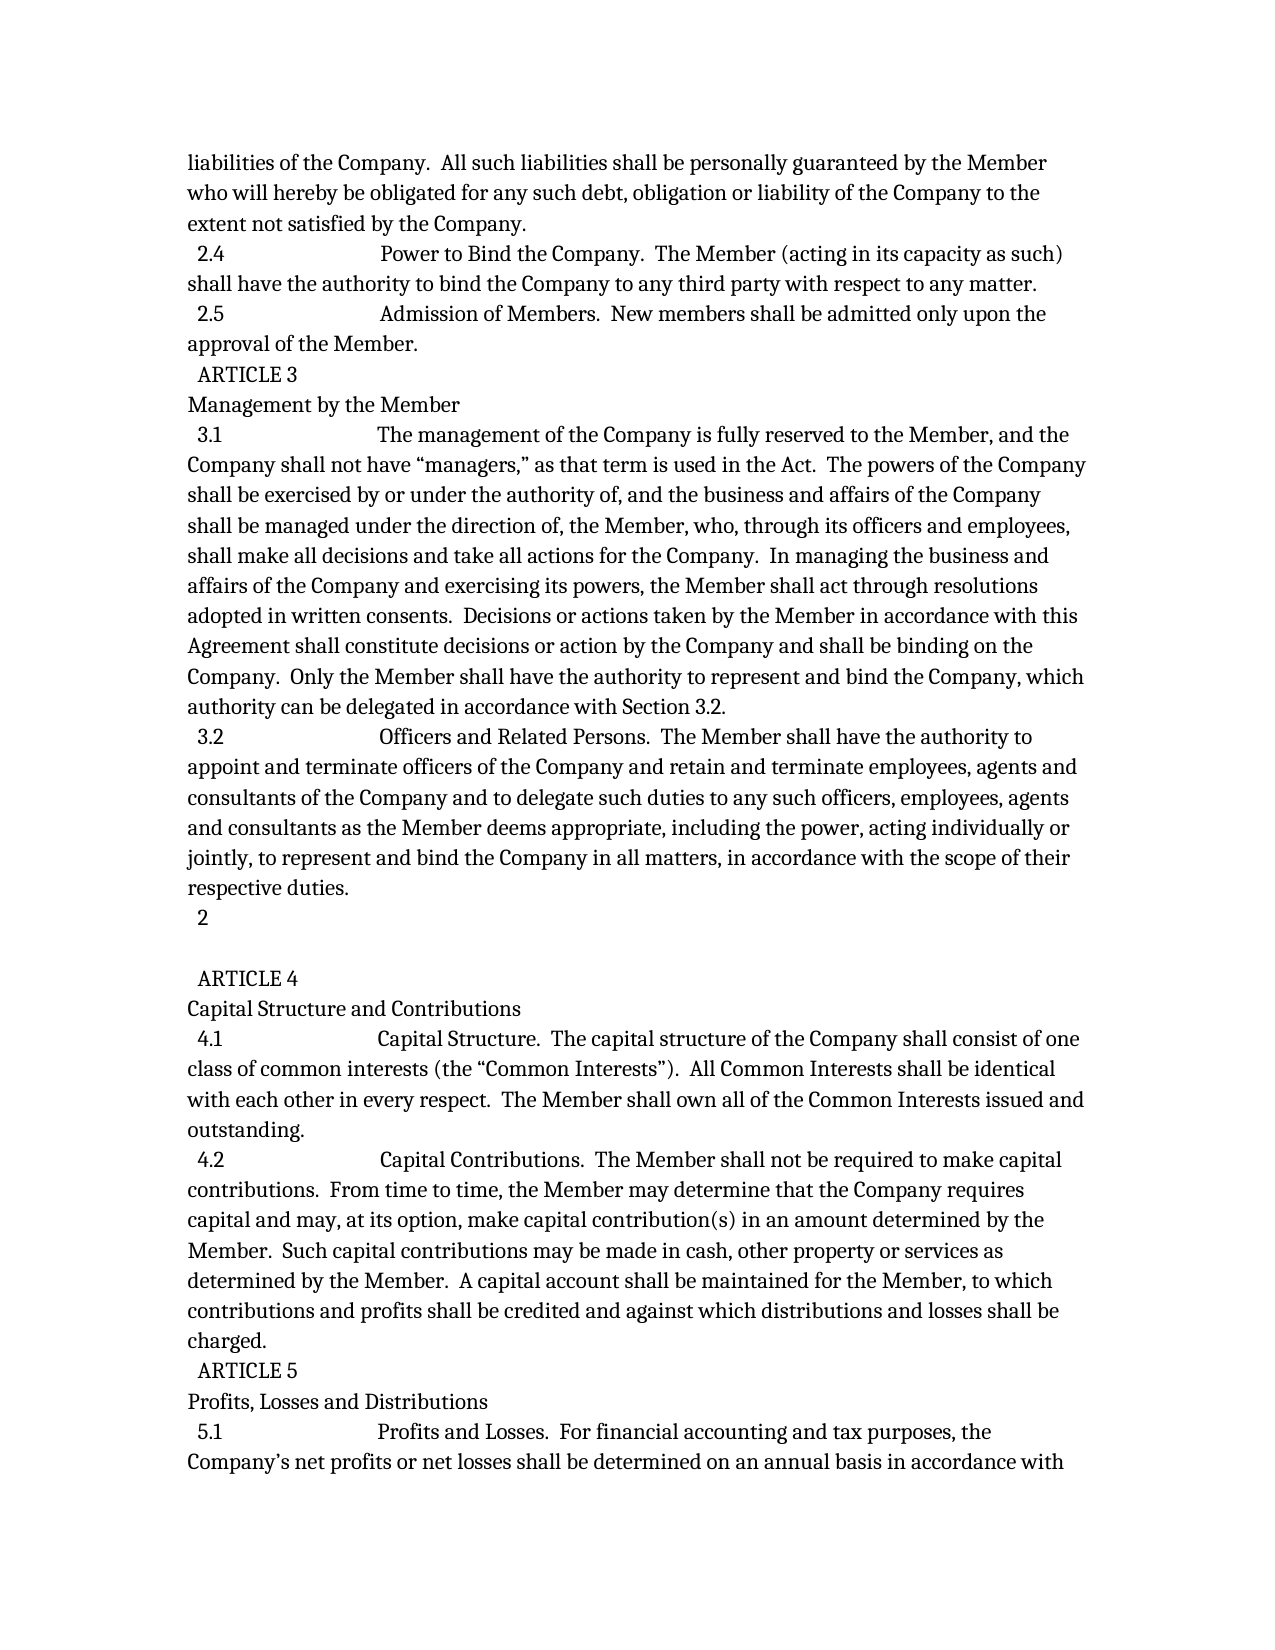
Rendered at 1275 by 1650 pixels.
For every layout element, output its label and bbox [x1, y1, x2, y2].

text [187, 150, 1087, 1475]
